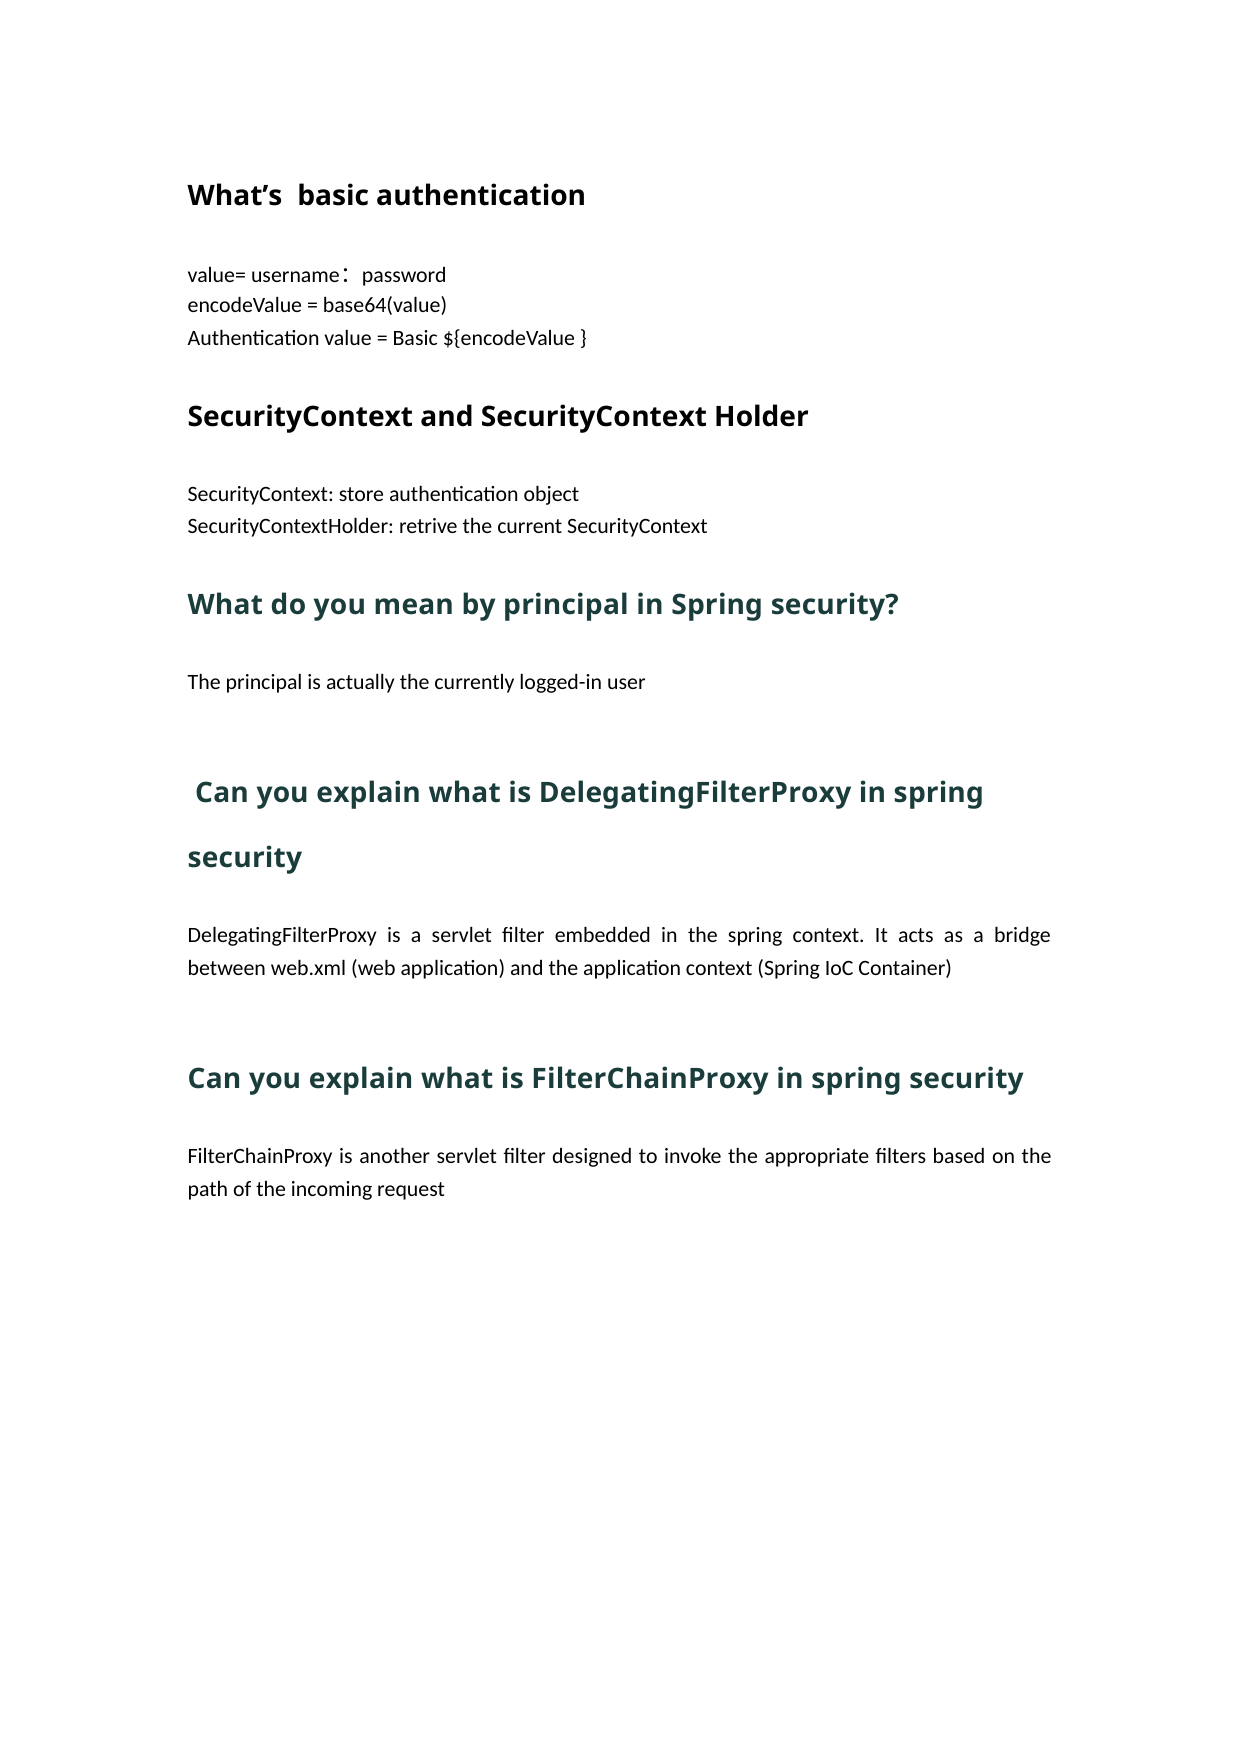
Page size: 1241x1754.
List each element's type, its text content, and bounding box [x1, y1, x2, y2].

text SecurityContextHolder: retrive the current SecurityContext [187, 509, 1053, 542]
subtitle Can you explain what is FilterChainProxy in spring security [187, 1045, 1053, 1110]
subtitle What’s basic authentication [187, 162, 1053, 227]
subtitle Can you explain what is DelegatingFilterProxy in spring security [187, 759, 1053, 889]
text SecurityContext: store authentication object [187, 477, 1053, 509]
text DelegatingFilterProxy is a servlet filter embedded in the spring context. It acts as a bridge between web.xml (web application) and the application context (Spring IoC Container) [187, 919, 1053, 984]
text Authentication value = Basic ${encodeValue } [187, 321, 1053, 354]
subtitle What do you mean by principal in Spring security? [187, 571, 1053, 636]
text The principal is actually the currently logged-in user [187, 665, 1053, 698]
subtitle SecurityContext and SecurityContext Holder [187, 383, 1053, 448]
text encodeValue = base64(value) [187, 289, 1053, 321]
text value= username：password [187, 256, 1053, 289]
text FilterChainProxy is another servlet filter designed to invoke the appropriate filters based on the path of the incoming request [187, 1139, 1053, 1204]
